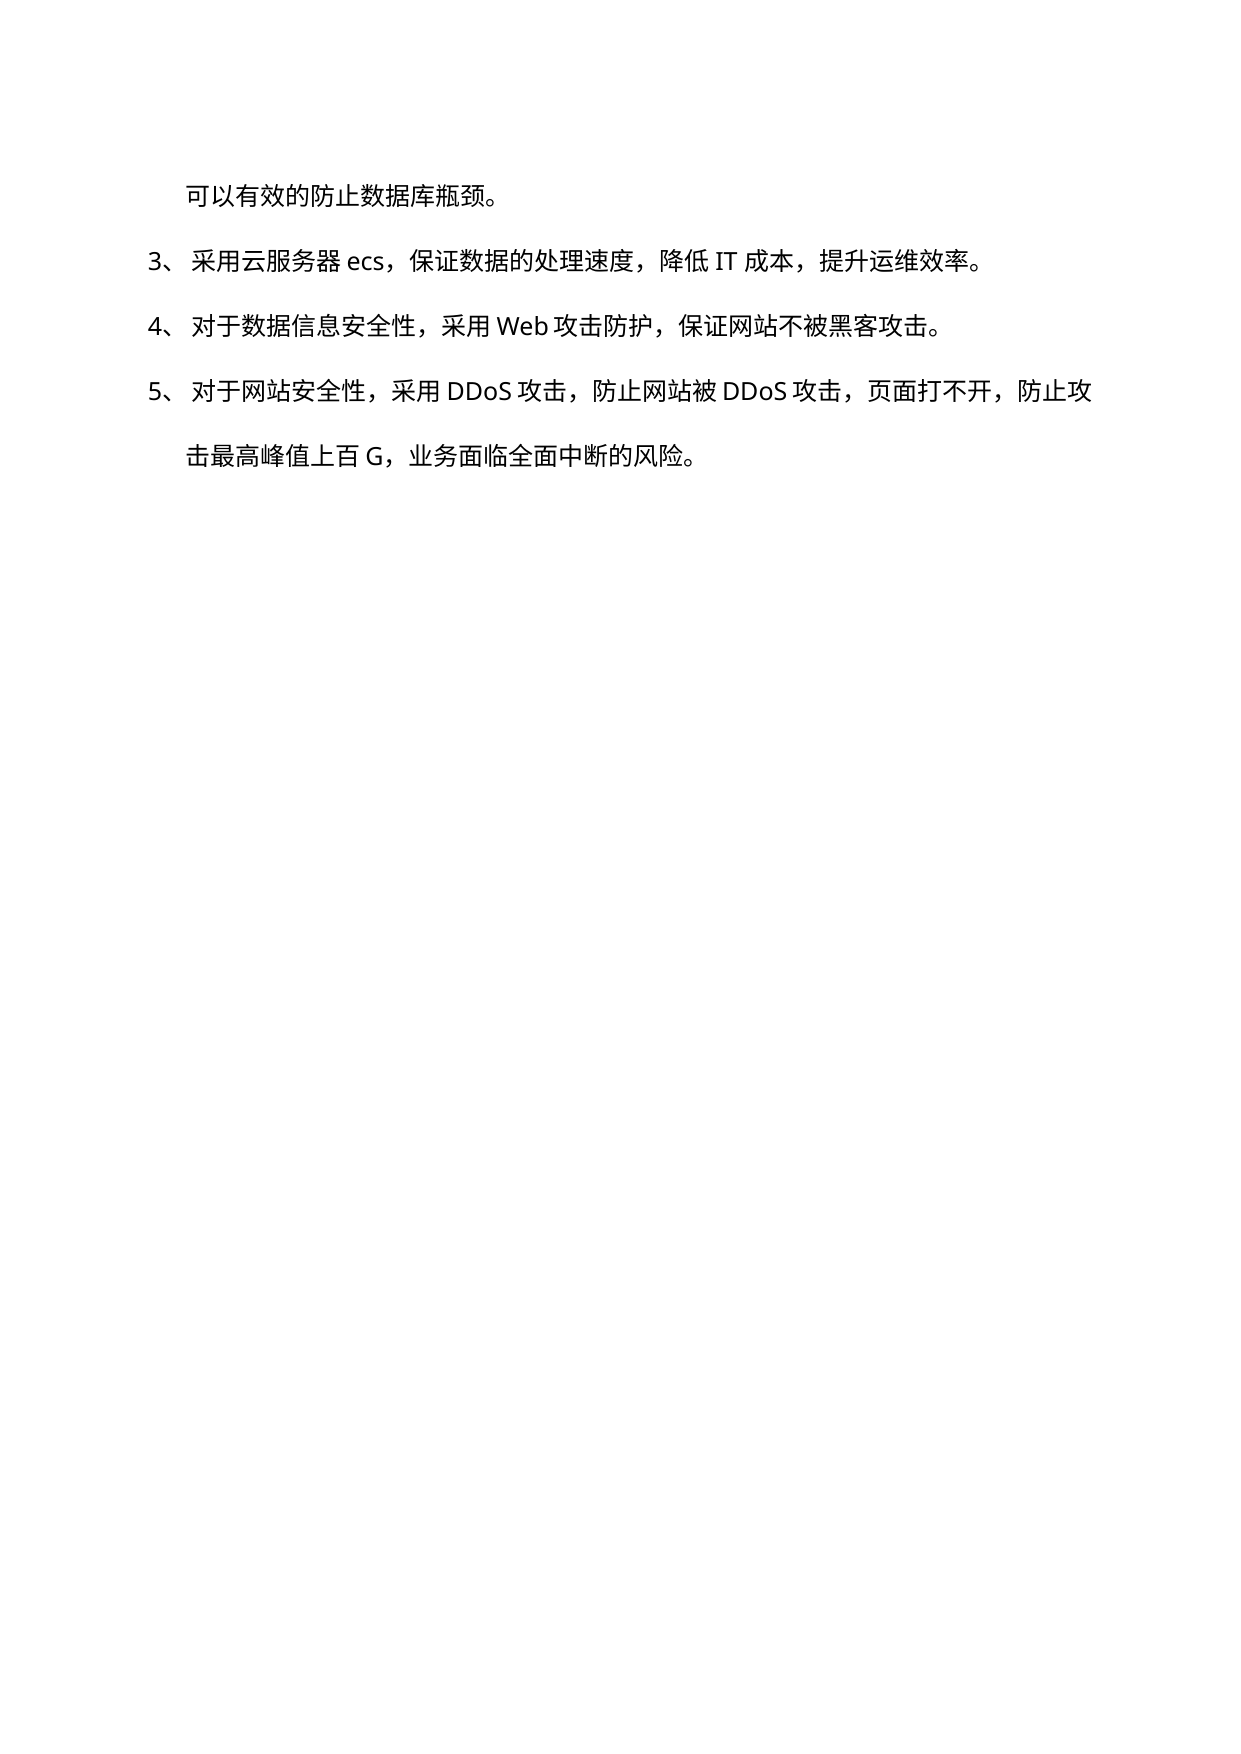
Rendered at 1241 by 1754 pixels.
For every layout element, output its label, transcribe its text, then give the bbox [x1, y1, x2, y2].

list 对于数据信息安全性，采用Web攻击防护，保证网站不被黑客攻击。 [148, 292, 1092, 357]
list 采用云服务器ecs，保证数据的处理速度，降低 IT 成本，提升运维效率。 [148, 227, 1092, 292]
list 对于网站安全性，采用DDoS攻击，防止网站被DDoS攻击，页面打不开，防止攻击最高峰值上百G，业务面临全面中断的风险。 [148, 357, 1092, 487]
list 可以有效的防止数据库瓶颈。 [185, 162, 1092, 227]
